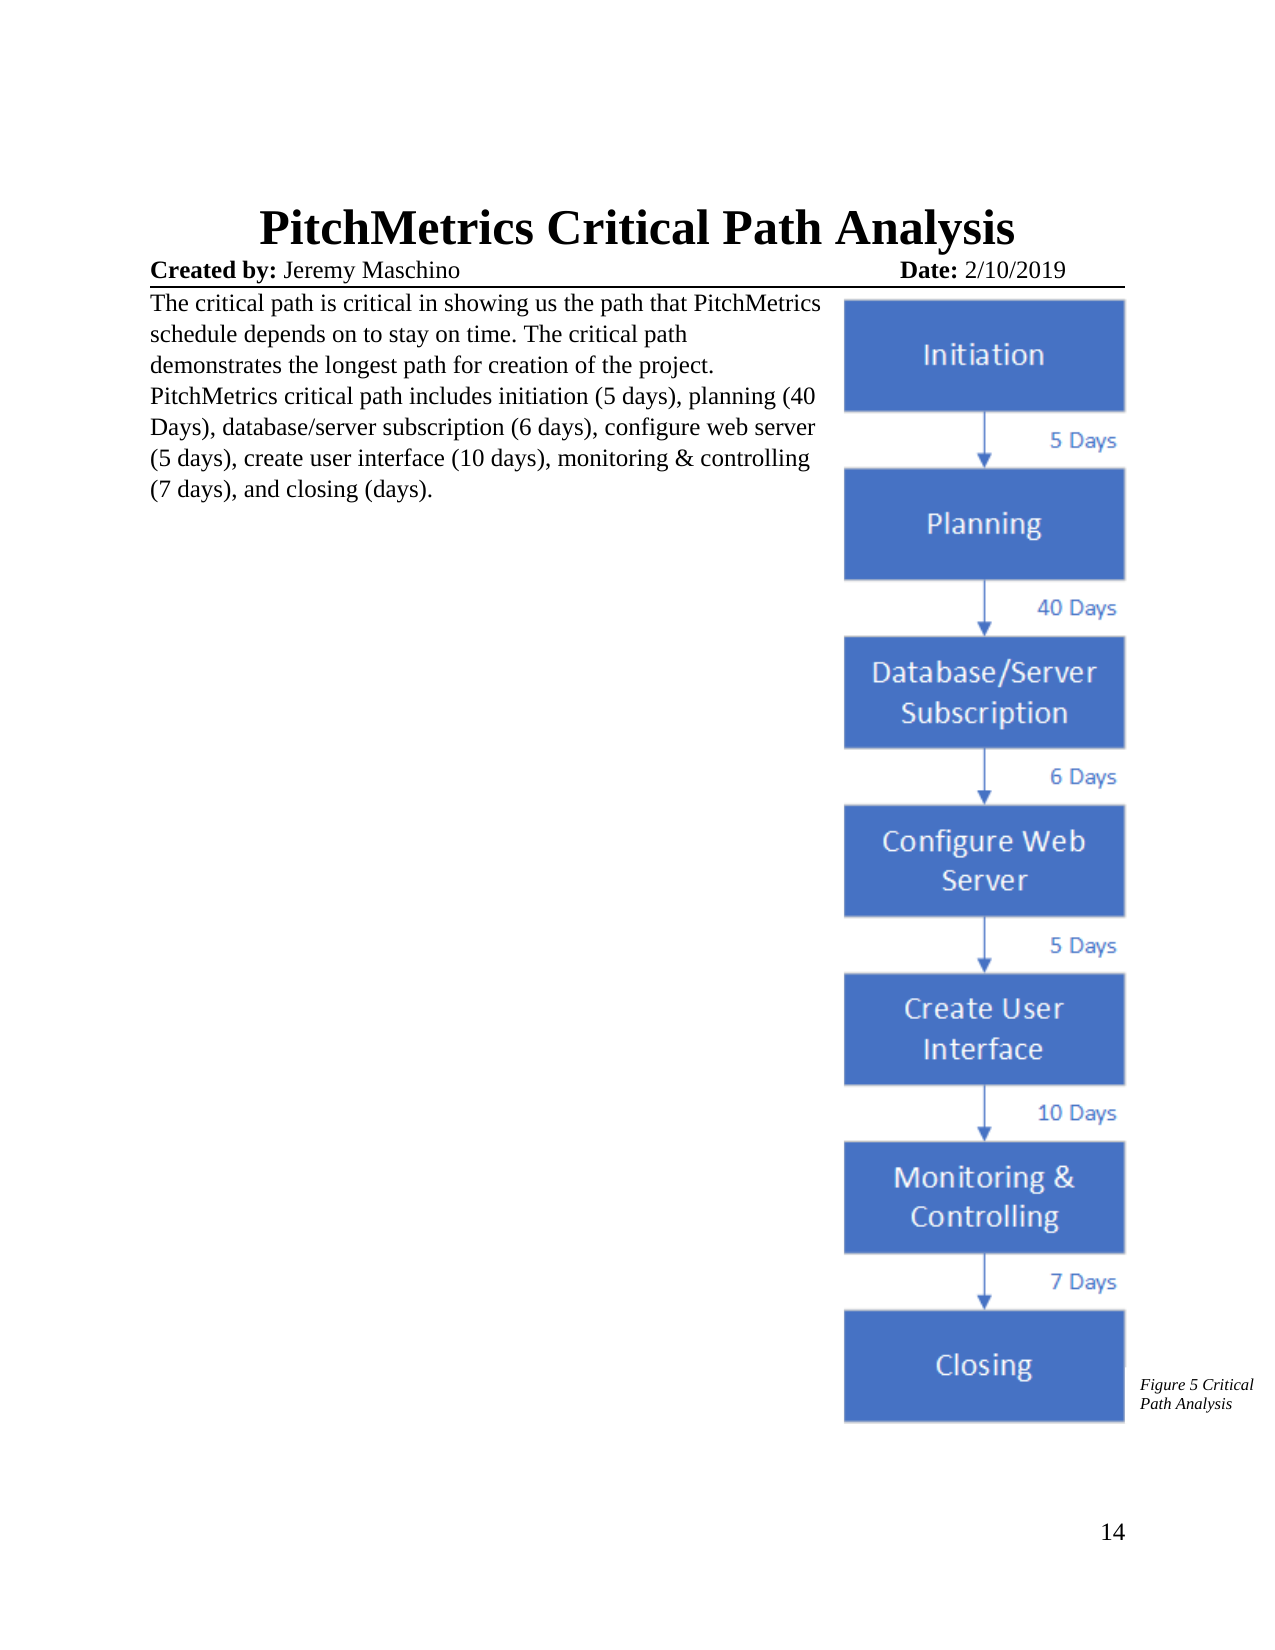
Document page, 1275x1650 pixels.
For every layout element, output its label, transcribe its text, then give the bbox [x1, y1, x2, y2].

text Created by: Jeremy Maschino Date: 2/10/2019 [150, 255, 1125, 286]
picture [843, 298, 1130, 1424]
text The critical path is critical in showing us the path that PitchMetrics schedule depends on to stay on time. The critical path demonstrates the longest path for creation of the project. PitchMetrics critical path includes initiation (5 days), planning (40 Days), database/server subscription (6 days), configure web server (5 days), create user interface (10 days), monitoring & controlling (7 days), and closing (days). [150, 288, 1125, 503]
text PitchMetrics Critical Path Analysis [150, 198, 1125, 255]
